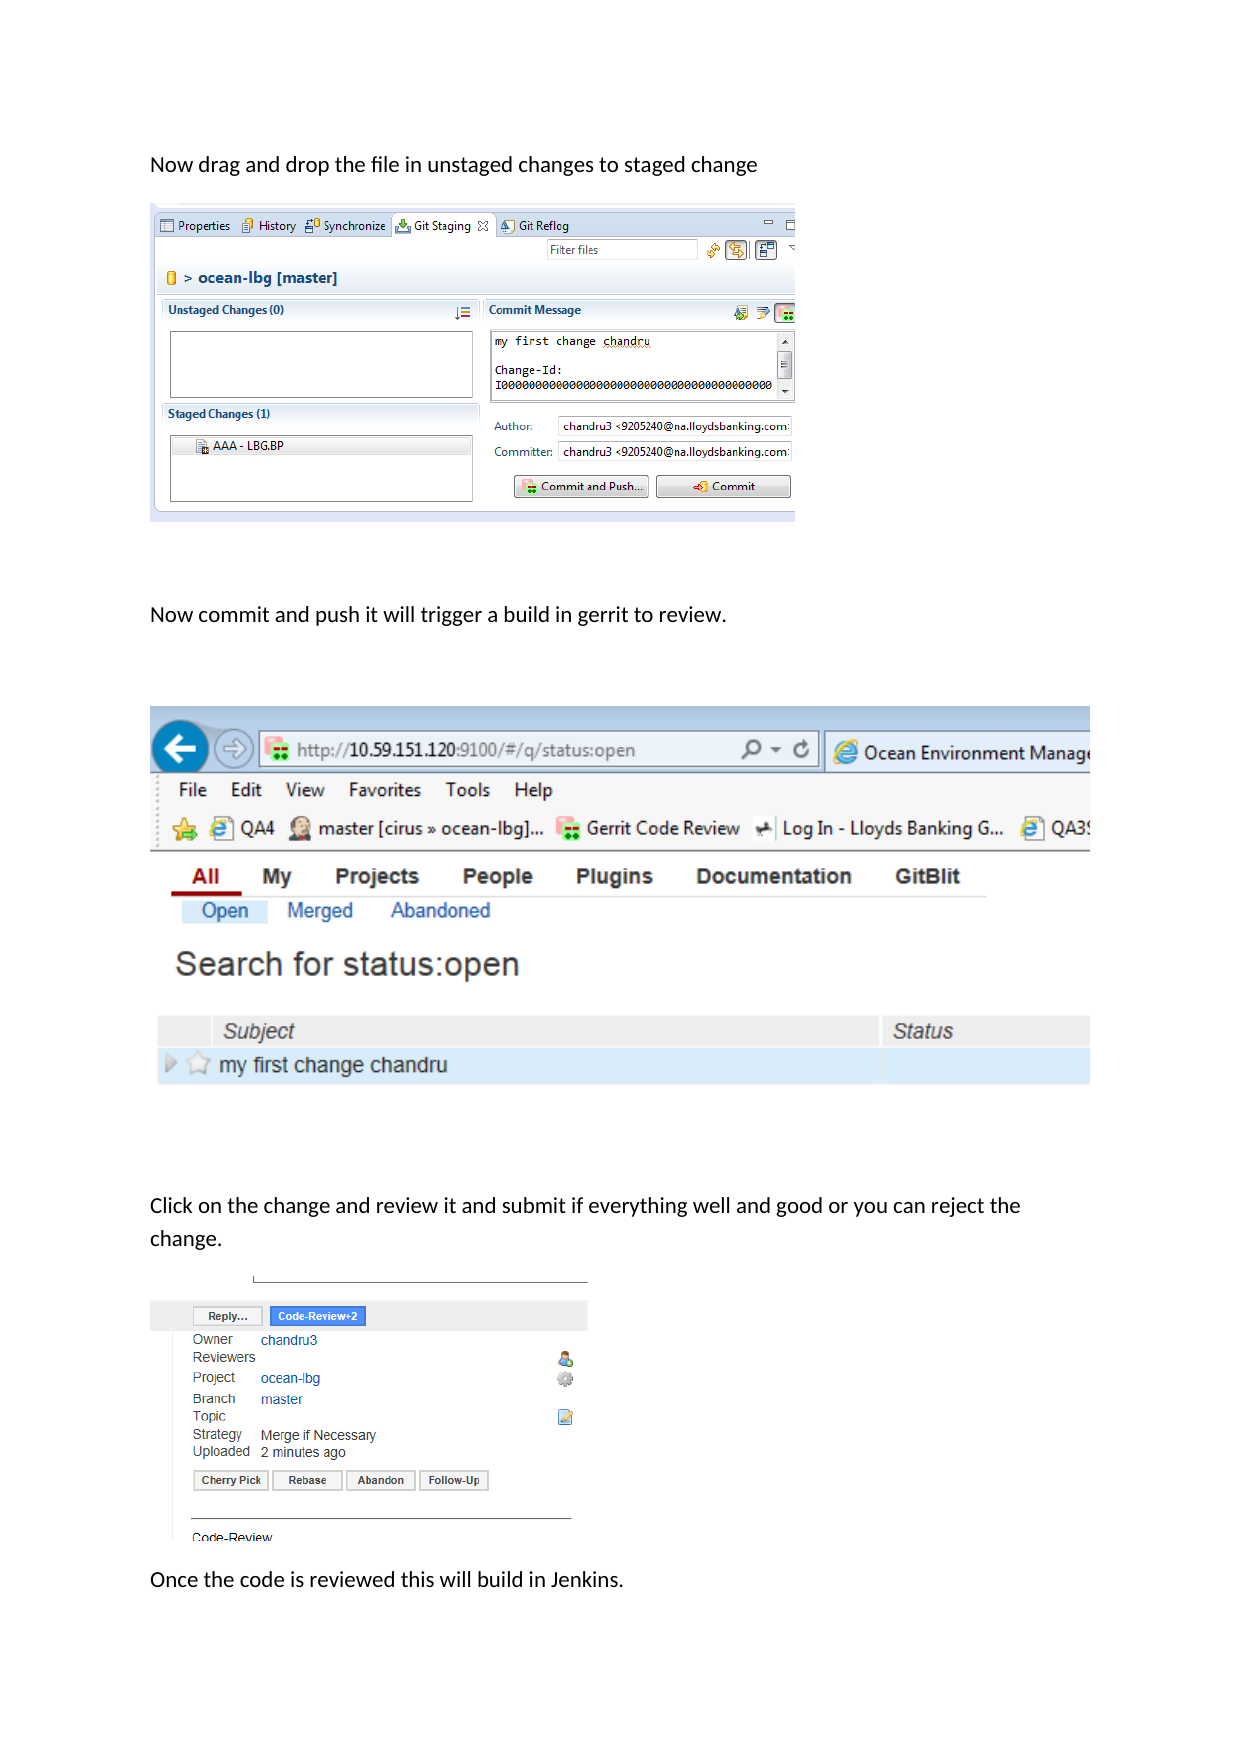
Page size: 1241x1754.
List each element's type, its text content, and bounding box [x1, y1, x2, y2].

text Once the code is reviewed this will build in Jenkins. [150, 1565, 1090, 1593]
picture [150, 203, 795, 522]
text Click on the change and review it and submit if everything well and good or you can reject the change. [150, 1191, 1090, 1252]
text Now commit and push it will trigger a build in gerrit to review. [150, 600, 1090, 628]
text Now drag and drop the file in unstaged changes to staged change [150, 150, 1090, 178]
picture [150, 706, 1091, 1114]
picture [150, 1276, 588, 1541]
